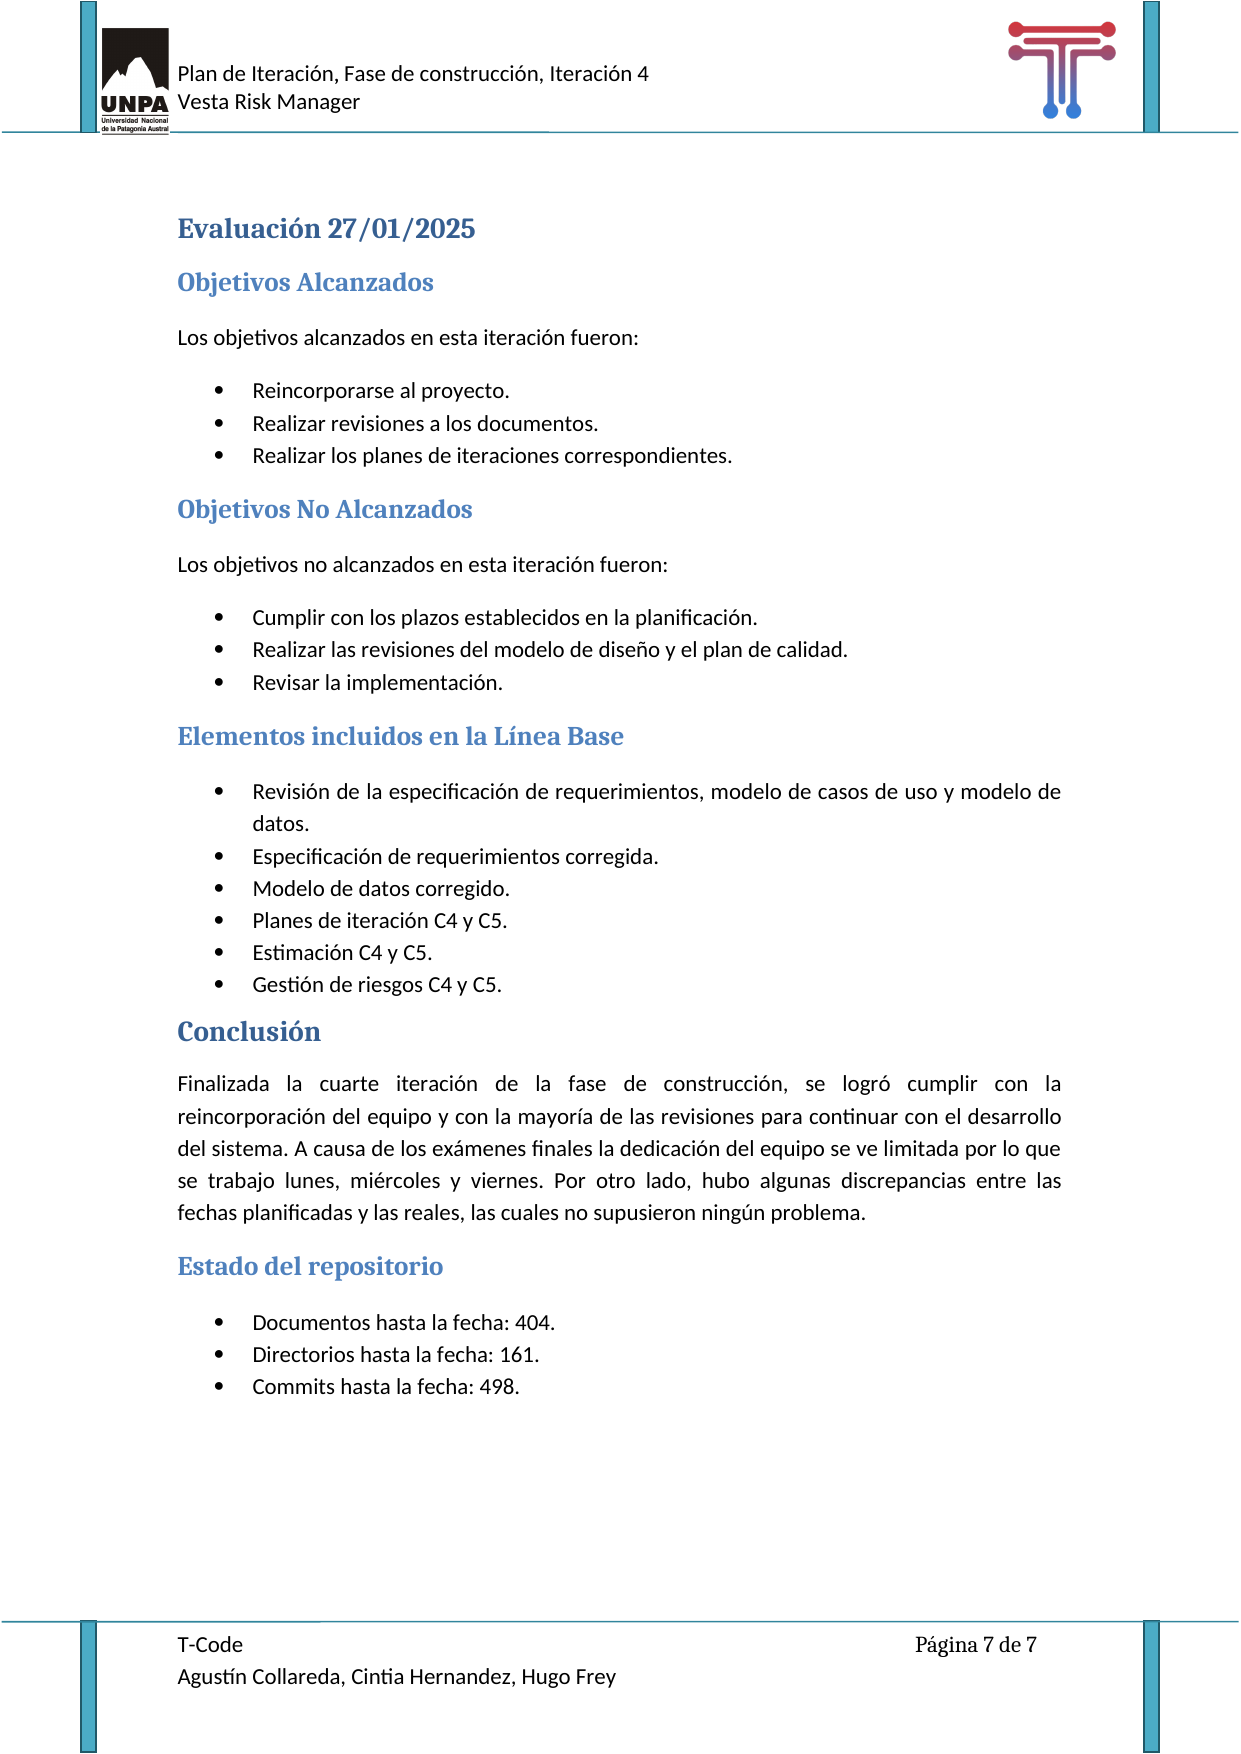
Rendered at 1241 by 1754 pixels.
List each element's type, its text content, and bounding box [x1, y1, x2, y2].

list Documentos hasta la fecha: 404. [215, 1308, 1063, 1336]
picture [100, 26, 170, 136]
text Conclusión [177, 1015, 1063, 1049]
text Elementos incluidos en la Línea Base [177, 721, 1063, 752]
text Los objetivos no alcanzados en esta iteración fueron: [177, 550, 1063, 578]
picture [1007, 18, 1117, 121]
list Especificación de requerimientos corregida. [215, 842, 1063, 870]
list Modelo de datos corregido. [215, 874, 1063, 902]
list Reincorporarse al proyecto. [215, 376, 1063, 404]
text Los objetivos alcanzados en esta iteración fueron: [177, 323, 1063, 351]
list Gestión de riesgos C4 y C5. [215, 971, 1063, 998]
list Planes de iteración C4 y C5. [215, 906, 1063, 934]
list Realizar los planes de iteraciones correspondientes. [215, 441, 1063, 469]
list Revisión de la especificación de requerimientos, modelo de casos de uso y modelo de datos. [215, 777, 1063, 838]
text Objetivos No Alcanzados [177, 494, 1063, 525]
list Directorios hasta la fecha: 161. [215, 1340, 1063, 1368]
list Commits hasta la fecha: 498. [215, 1372, 1063, 1400]
text Objetivos Alcanzados [177, 267, 1063, 298]
list Realizar revisiones a los documentos. [215, 409, 1063, 437]
text Finalizada la cuarte iteración de la fase de construcción, se logró cumplir con la reincorporación del equipo y con la mayoría de las revisiones para continuar con el desarrollo del sistema. A causa de los exámenes finales la dedicación del equipo se ve limitada por lo que se trabajo lunes, miércoles y viernes. Por otro lado, hubo algunas discrepancias entre las fechas planificadas y las reales, las cuales no supusieron ningún problema. [177, 1069, 1063, 1226]
list Realizar las revisiones del modelo de diseño y el plan de calidad. [215, 636, 1063, 664]
list Cumplir con los plazos establecidos en la planificación. [215, 603, 1063, 631]
text Evaluación 27/01/2025 [177, 212, 1063, 246]
list Revisar la implementación. [215, 668, 1063, 696]
list Estimación C4 y C5. [215, 938, 1063, 966]
text Estado del repositorio [177, 1251, 1063, 1282]
